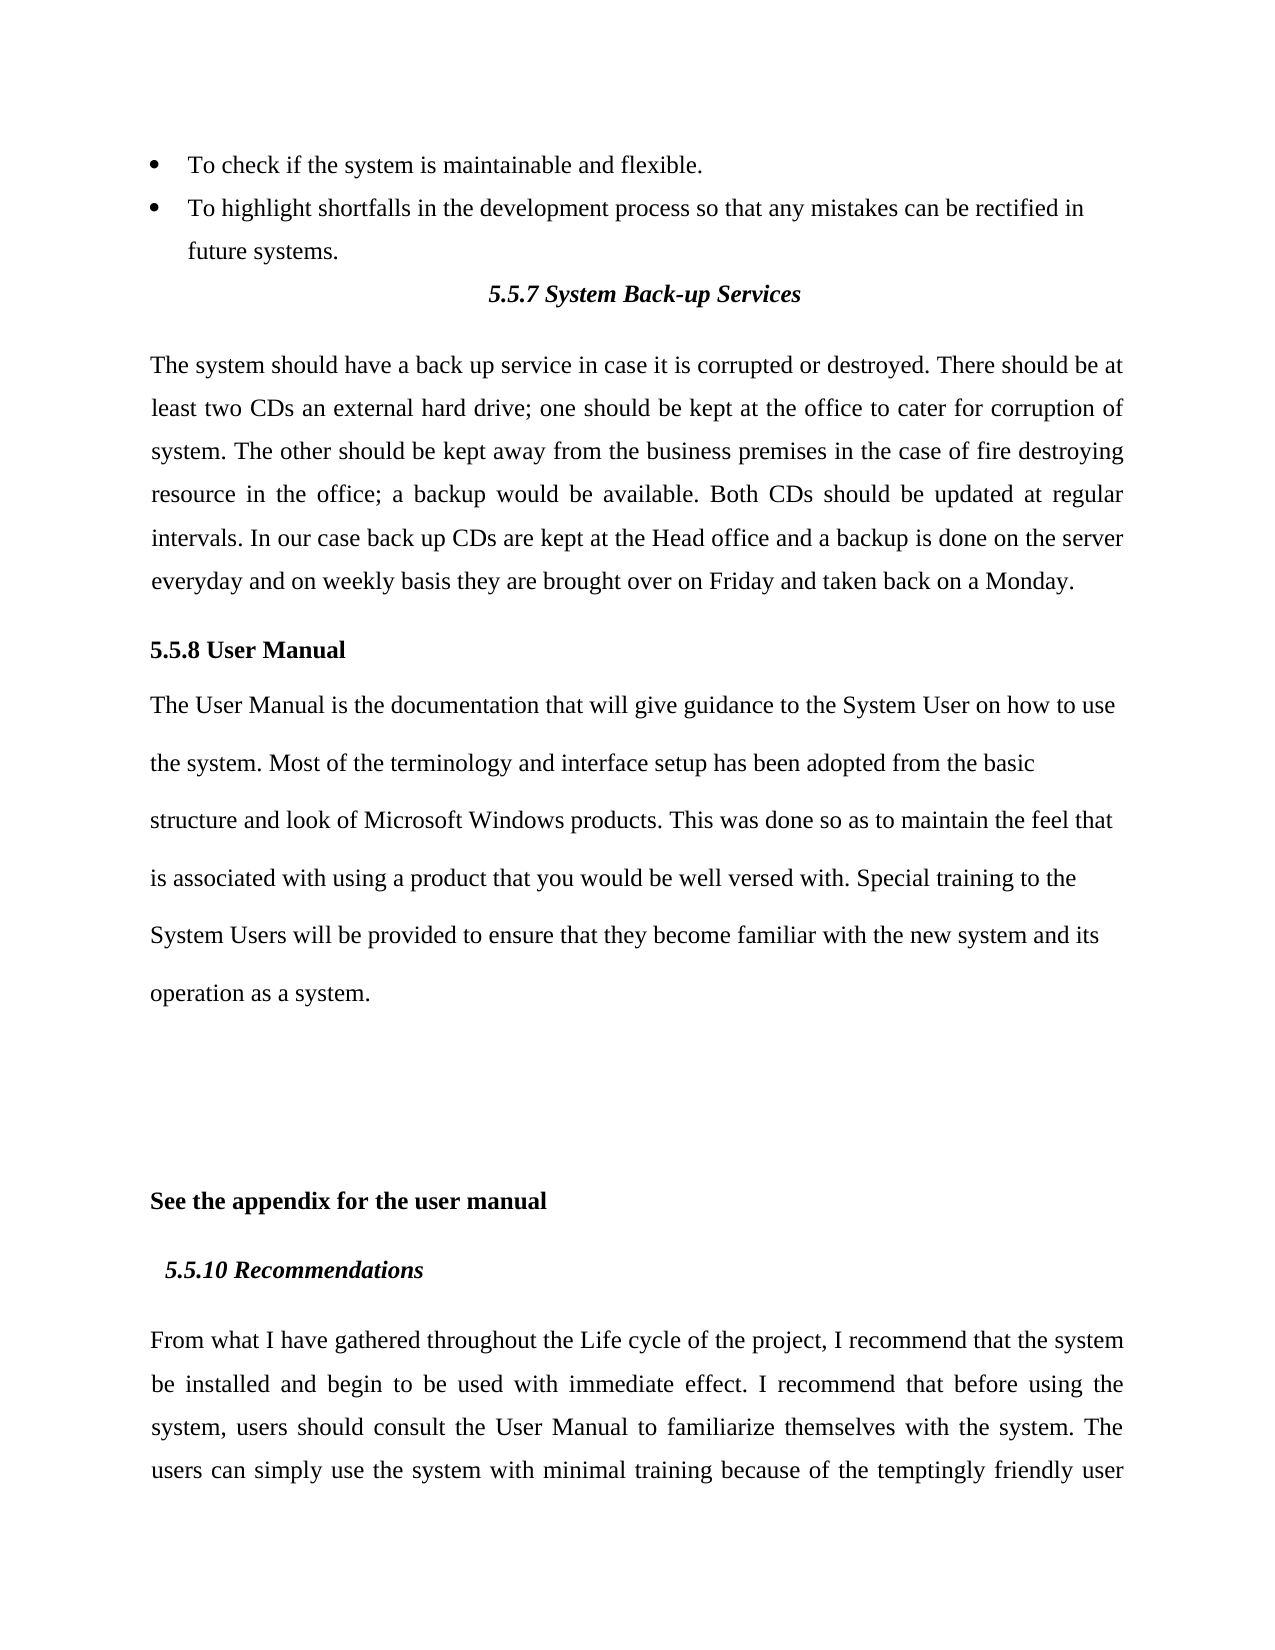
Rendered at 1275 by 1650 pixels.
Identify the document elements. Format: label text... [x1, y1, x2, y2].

text 5.5.8 User Manual [150, 635, 1125, 663]
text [150, 1326, 1125, 1484]
text To check if the system is maintainable and flexible. [150, 150, 1125, 179]
subtitle 5.5.7 System Back-up Services [165, 279, 1125, 308]
text See the appendix for the user manual [150, 1186, 1125, 1214]
text The User Manual is the documentation that will give guidance to the System User on how to use the system. Most of the terminology and interface setup has been adopted from the basic structure and look of Microsoft Windows products. This was done so as to maintain the feel that is associated with using a product that you would be well versed with. Special training to the System Users will be provided to ensure that they become familiar with the new system and its operation as a system. [150, 690, 1125, 1007]
subtitle 5.5.10 Recommendations [165, 1255, 1125, 1283]
text To highlight shortfalls in the development process so that any mistakes can be rectified in future systems. [150, 193, 1125, 265]
text The system should have a back up service in case it is corrupted or destroyed. There should be at least two CDs an external hard drive; one should be kept at the office to cater for corruption of system. The other should be kept away from the business premises in the case of fire destroying resource in the office; a backup would be available. Both CDs should be updated at regular intervals. In our case back up CDs are kept at the Head office and a backup is done on the server everyday and on weekly basis they are brought over on Friday and taken back on a Monday. [150, 350, 1125, 594]
